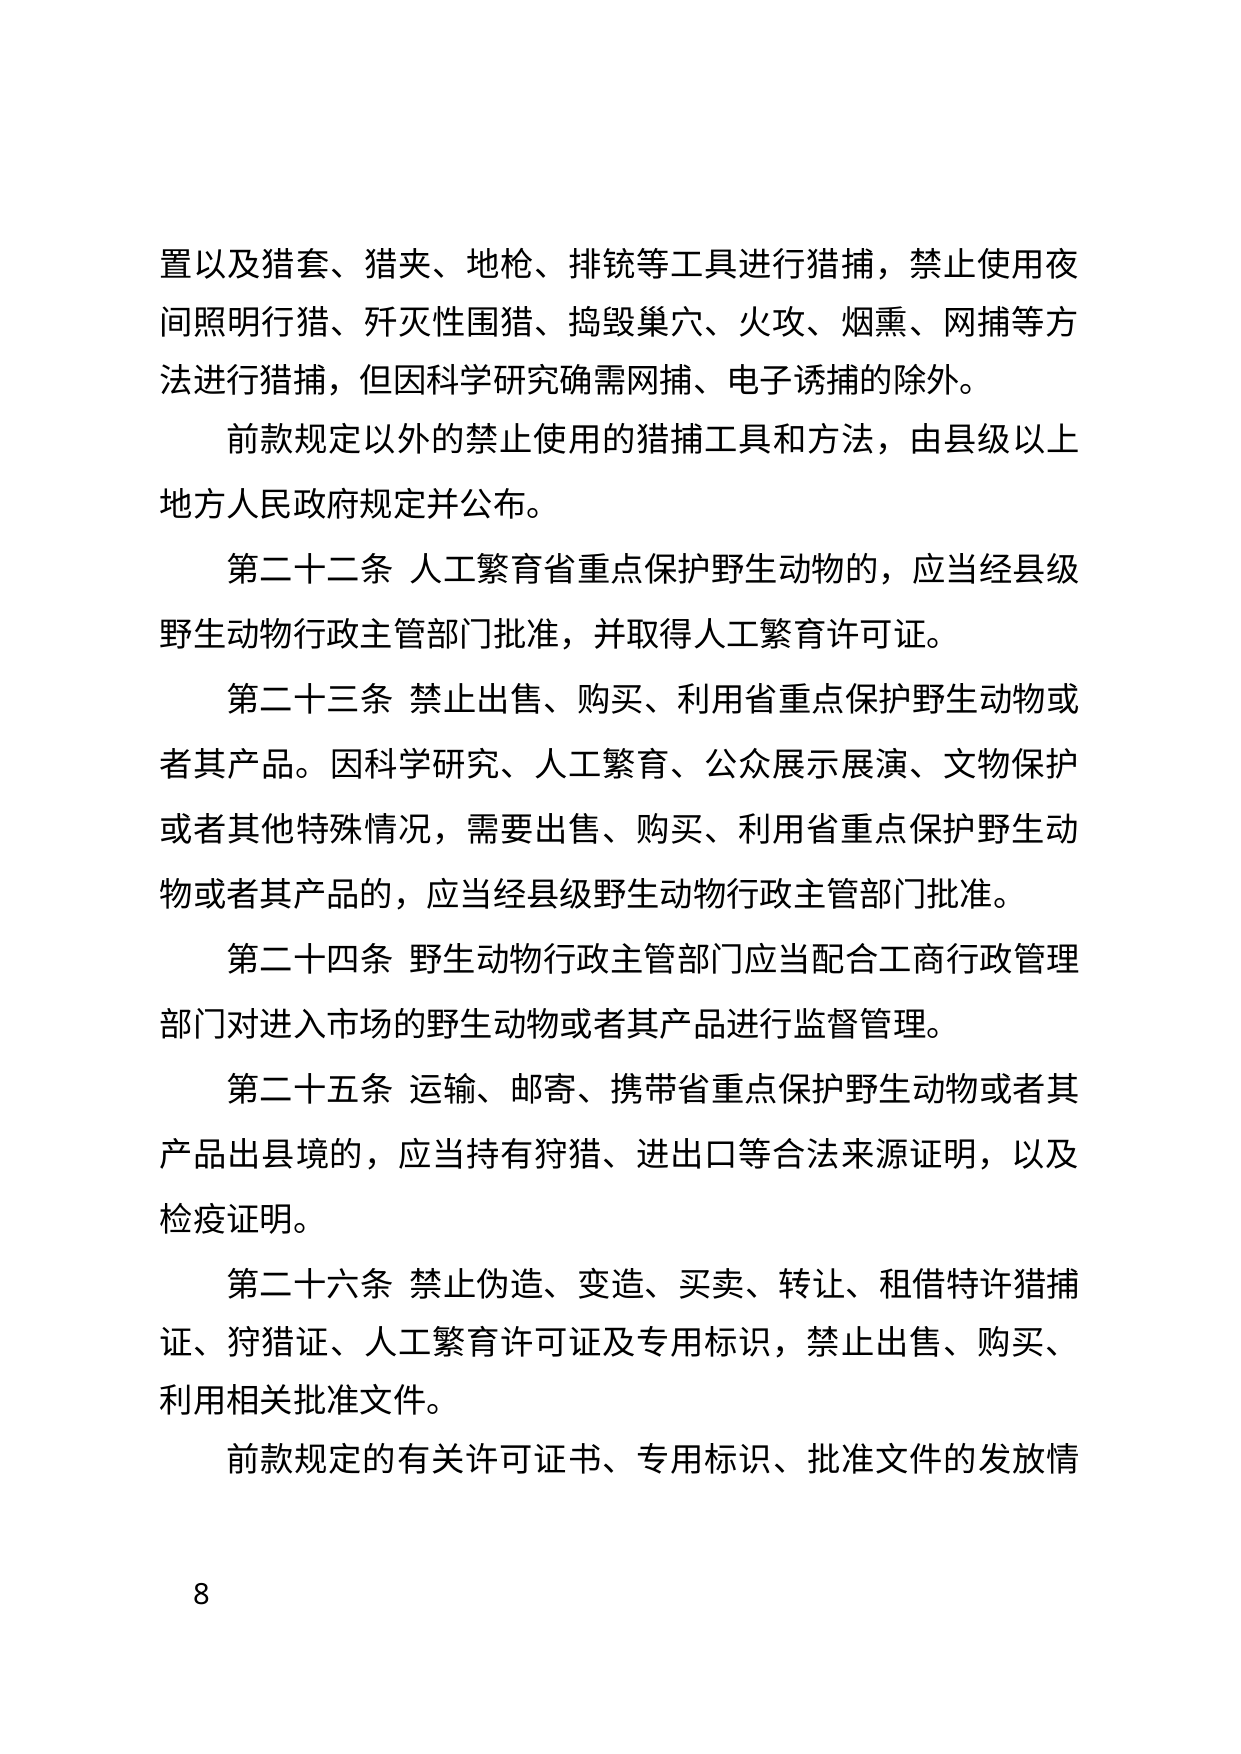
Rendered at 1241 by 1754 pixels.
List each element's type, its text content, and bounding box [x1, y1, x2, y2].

text 第二十五条 运输、邮寄、携带省重点保护野生动物或者其产品出县境的，应当持有狩猎、进出口等合法来源证明，以及检疫证明。 [159, 1054, 1081, 1249]
text 第二十二条 人工繁育省重点保护野生动物的，应当经县级野生动物行政主管部门批准，并取得人工繁育许可证。 [159, 534, 1081, 664]
text 第二十六条 禁止伪造、变造、买卖、转让、租借特许猎捕证、狩猎证、人工繁育许可证及专用标识，禁止出售、购买、利用相关批准文件。 [159, 1249, 1081, 1424]
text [159, 1424, 1081, 1489]
text 前款规定以外的禁止使用的猎捕工具和方法，由县级以上地方人民政府规定并公布。 [159, 404, 1081, 534]
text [159, 229, 1081, 404]
text 第二十四条 野生动物行政主管部门应当配合工商行政管理部门对进入市场的野生动物或者其产品进行监督管理。 [159, 924, 1081, 1054]
text 第二十三条 禁止出售、购买、利用省重点保护野生动物或者其产品。因科学研究、人工繁育、公众展示展演、文物保护或者其他特殊情况，需要出售、购买、利用省重点保护野生动物或者其产品的，应当经县级野生动物行政主管部门批准。 [159, 664, 1081, 924]
